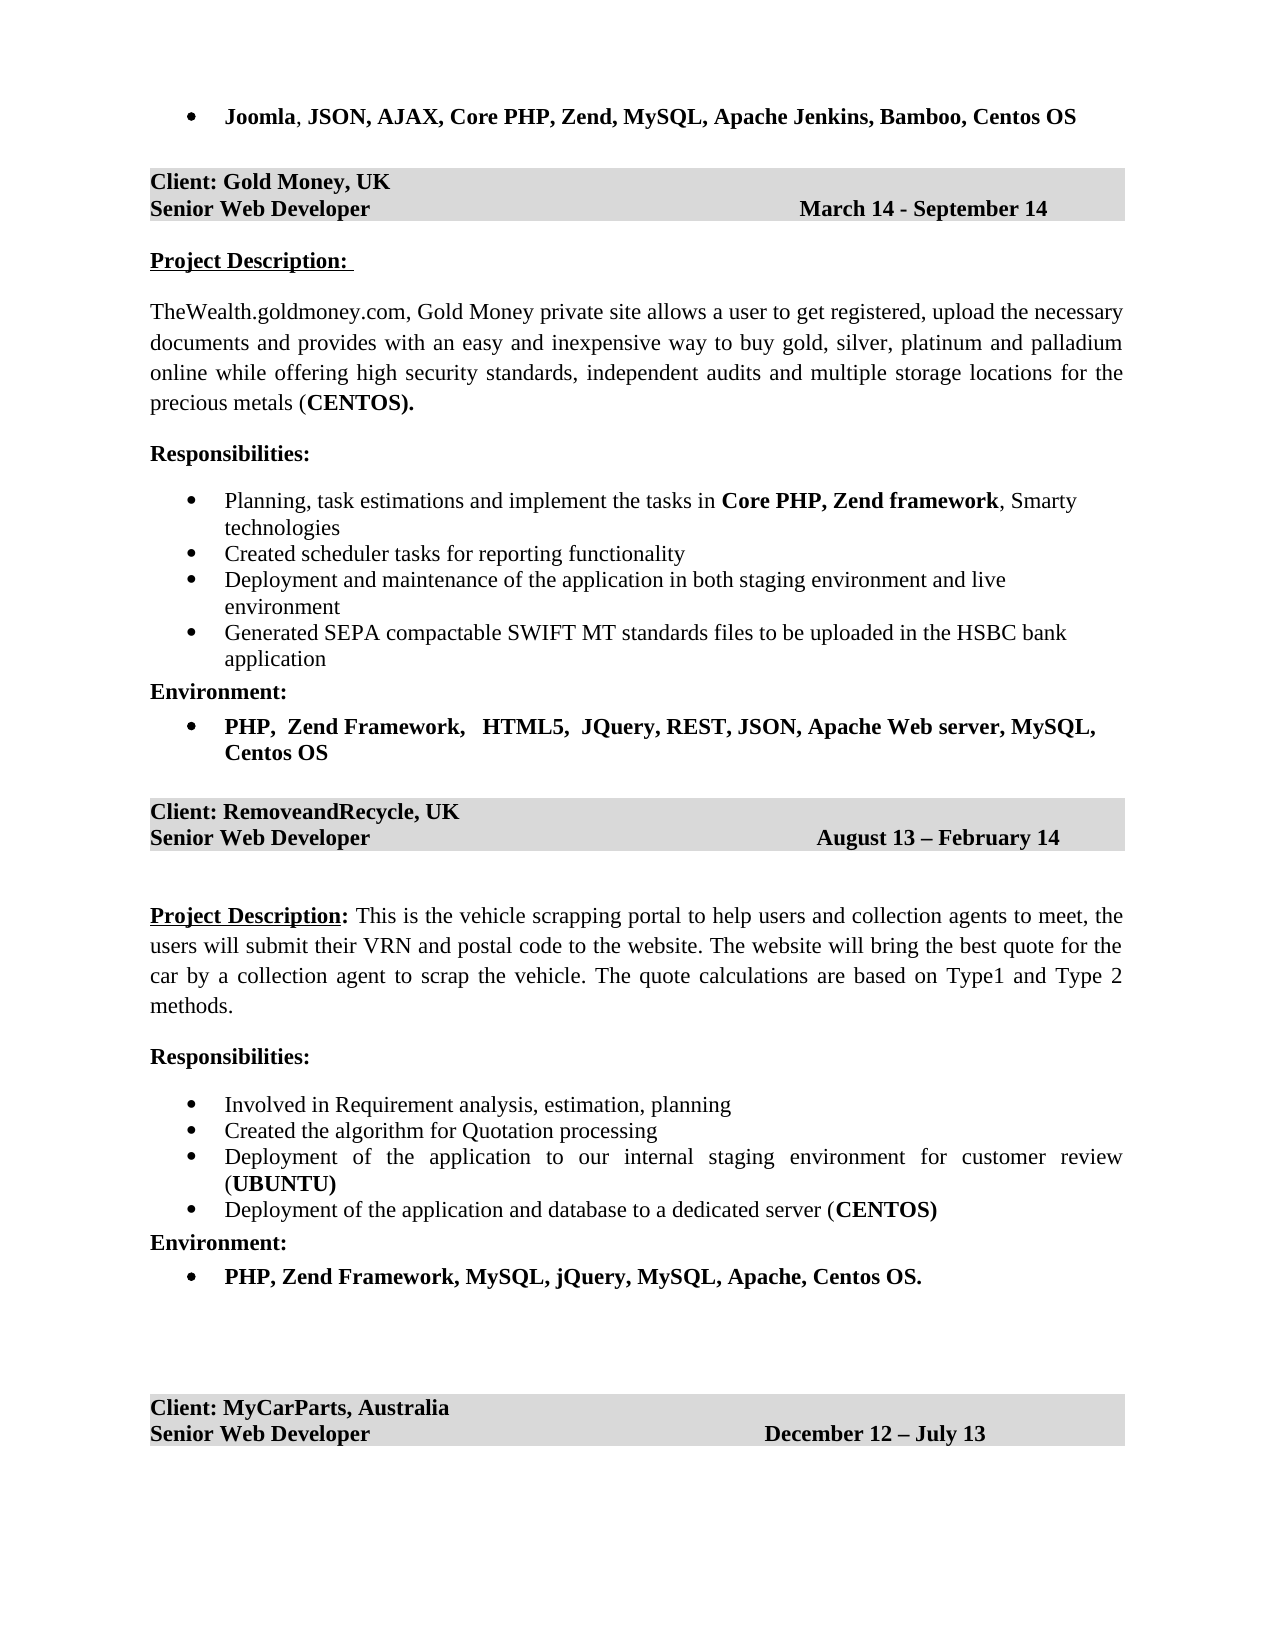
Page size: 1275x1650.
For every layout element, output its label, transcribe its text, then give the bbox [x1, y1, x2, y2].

list Deployment of the application to our internal staging environment for customer review (UBUNTU) [187, 1143, 1125, 1196]
text Responsibilities: [150, 440, 1125, 466]
text Responsibilities: [150, 1043, 1125, 1070]
text Senior Web Developer December 12 – July 13 [150, 1420, 1125, 1446]
list PHP, Zend Framework, HTML5, JQuery, REST, JSON, Apache Web server, MySQL, Centos OS [187, 713, 1125, 765]
text Project Description: This is the vehicle scrapping portal to help users and collection agents to meet, the users will submit their VRN and postal code to the website. The website will bring the best quote for the car by a collection agent to scrap the vehicle. The quote calculations are based on Type1 and Type 2 methods. [150, 902, 1125, 1019]
text Project Description: [150, 247, 1125, 274]
list Involved in Requirement analysis, estimation, planning [187, 1091, 1125, 1117]
list Planning, task estimations and implement the tasks in Core PHP, Zend framework, Smarty technologies [187, 487, 1125, 540]
list Joomla, JSON, AJAX, Core PHP, Zend, MySQL, Apache Jenkins, Bamboo, Centos OS [187, 103, 1125, 129]
text Client: RemoveandRecycle, UK [150, 798, 1125, 824]
list Deployment and maintenance of the application in both staging environment and live environment [187, 566, 1125, 619]
list Deployment of the application and database to a dedicated server (CENTOS) [187, 1196, 1125, 1222]
text Senior Web Developer August 13 – February 14 [150, 824, 1125, 851]
list Created scheduler tasks for reporting functionality [187, 540, 1125, 566]
text Client: MyCarParts, Australia [150, 1394, 1125, 1420]
list Created the algorithm for Quotation processing [187, 1117, 1125, 1143]
title Environment: [150, 1229, 1125, 1255]
text Senior Web Developer March 14 - September 14 [150, 195, 1125, 221]
list Generated SEPA compactable SWIFT MT standards files to be uploaded in the HSBC bank application [187, 619, 1125, 672]
text Client: Gold Money, UK [150, 168, 1125, 195]
text TheWealth.goldmoney.com, Gold Money private site allows a user to get registered, upload the necessary documents and provides with an easy and inexpensive way to buy gold, silver, platinum and palladium online while offering high security standards, independent audits and multiple storage locations for the precious metals (CENTOS). [150, 298, 1125, 415]
title Environment: [150, 678, 1125, 704]
list PHP, Zend Framework, MySQL, jQuery, MySQL, Apache, Centos OS. [187, 1263, 1125, 1290]
